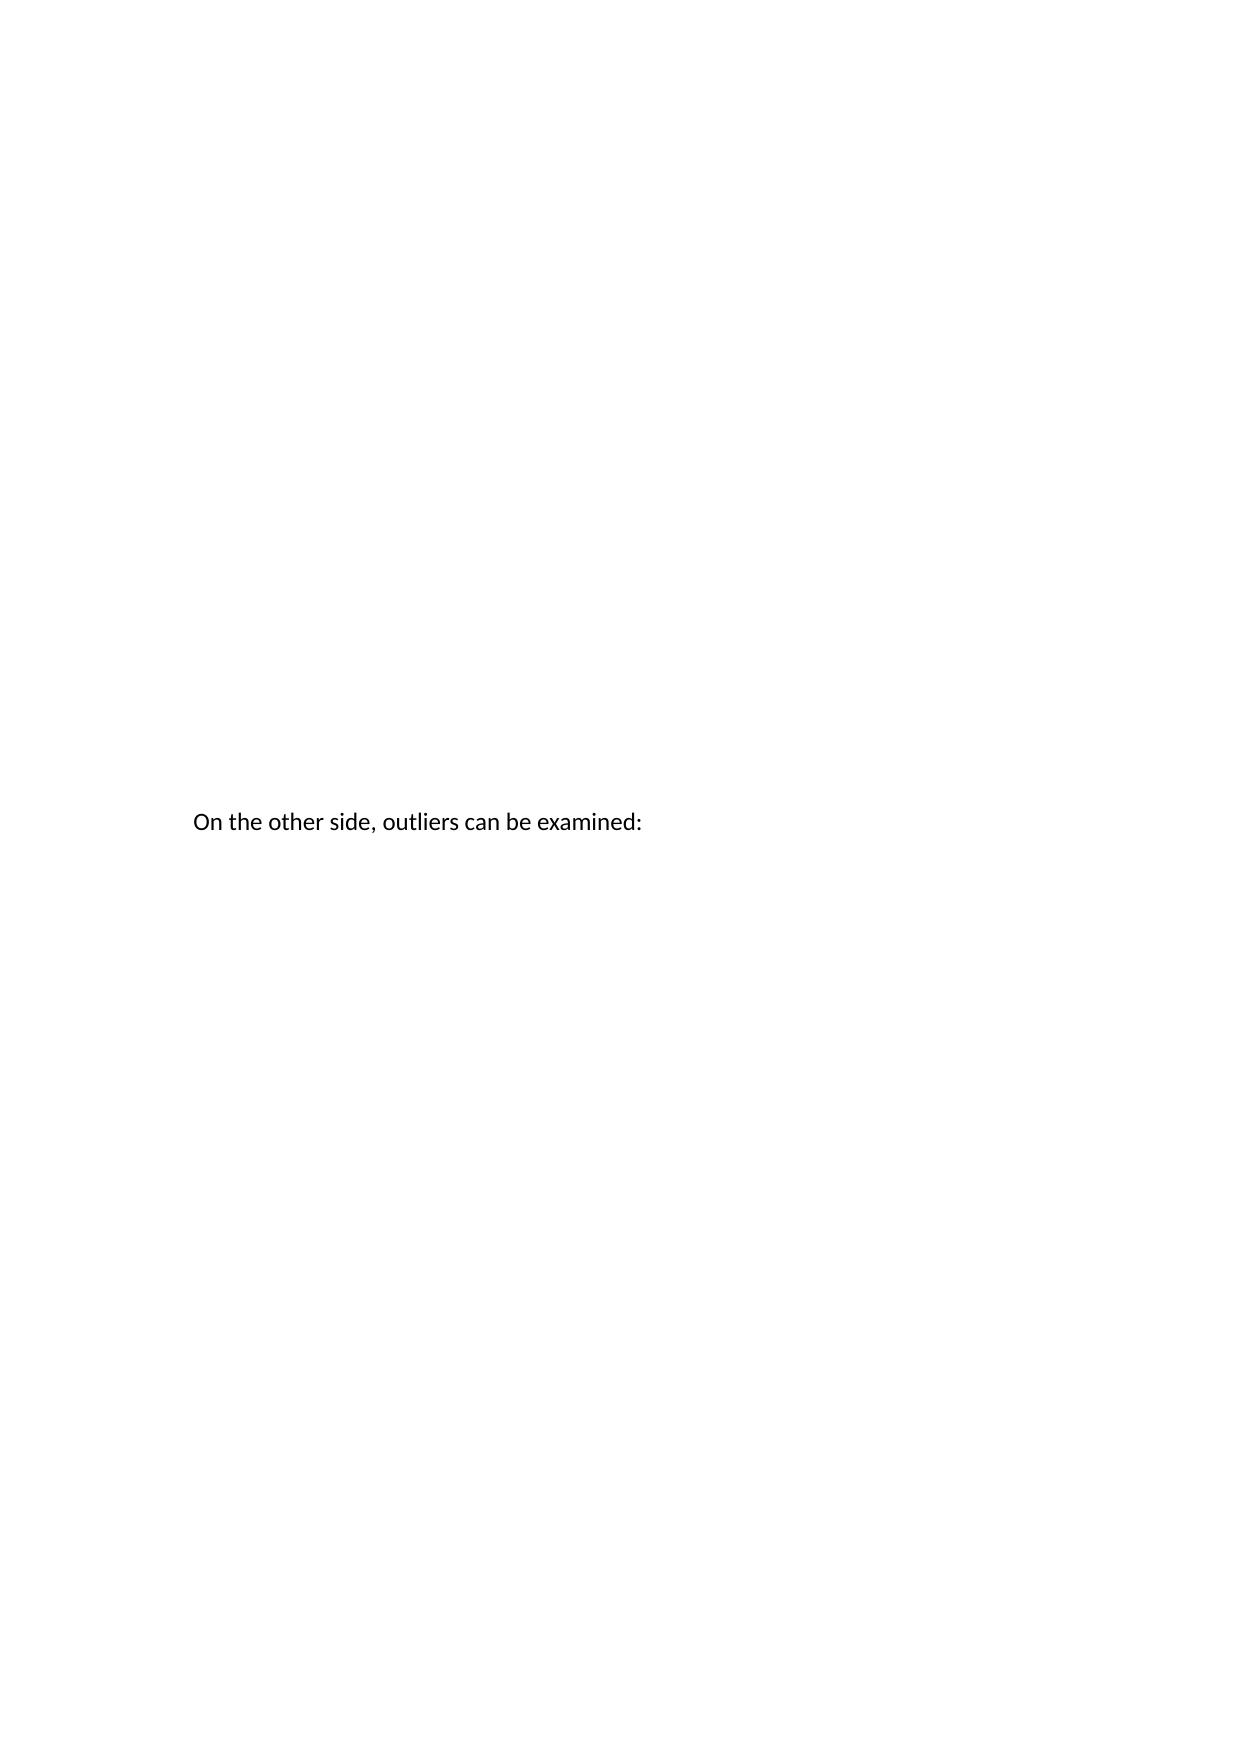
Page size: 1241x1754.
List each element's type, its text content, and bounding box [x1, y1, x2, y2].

list On the other side, outliers can be examined: [193, 806, 1122, 836]
